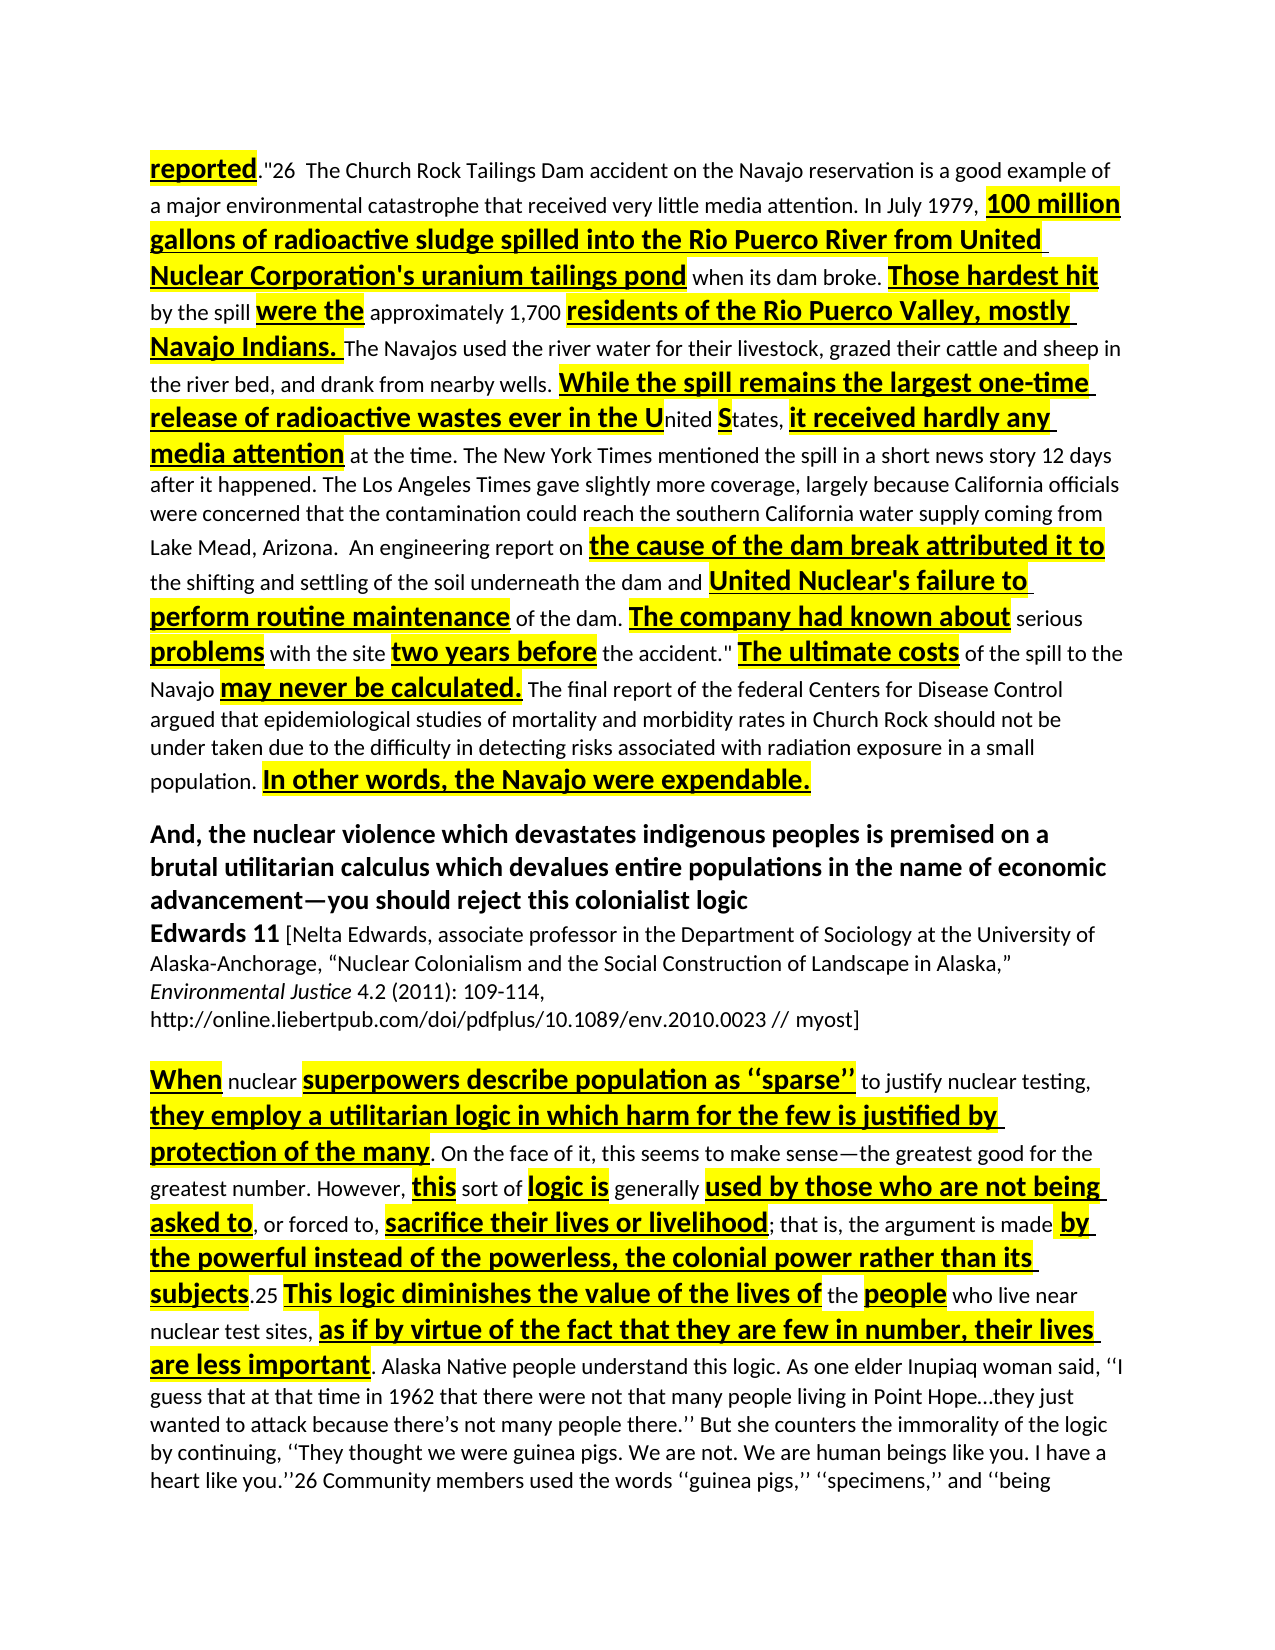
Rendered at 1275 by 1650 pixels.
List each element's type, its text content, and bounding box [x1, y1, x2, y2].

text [150, 150, 1125, 796]
subtitle And, the nuclear violence which devastates indigenous peoples is premised on a brutal utilitarian calculus which devalues entire populations in the name of economic advancement—you should reject this colonialist logic [150, 817, 1125, 916]
text Edwards 11 [Nelta Edwards, associate professor in the Department of Sociology at the University of Alaska-Anchorage, “Nuclear Colonialism and the Social Construction of Landscape in Alaska,” Environmental Justice 4.2 (2011): 109-114, http://online.liebertpub.com/doi/pdfplus/10.1089/env.2010.0023 // myost] [150, 916, 1125, 1033]
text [150, 1061, 1125, 1494]
